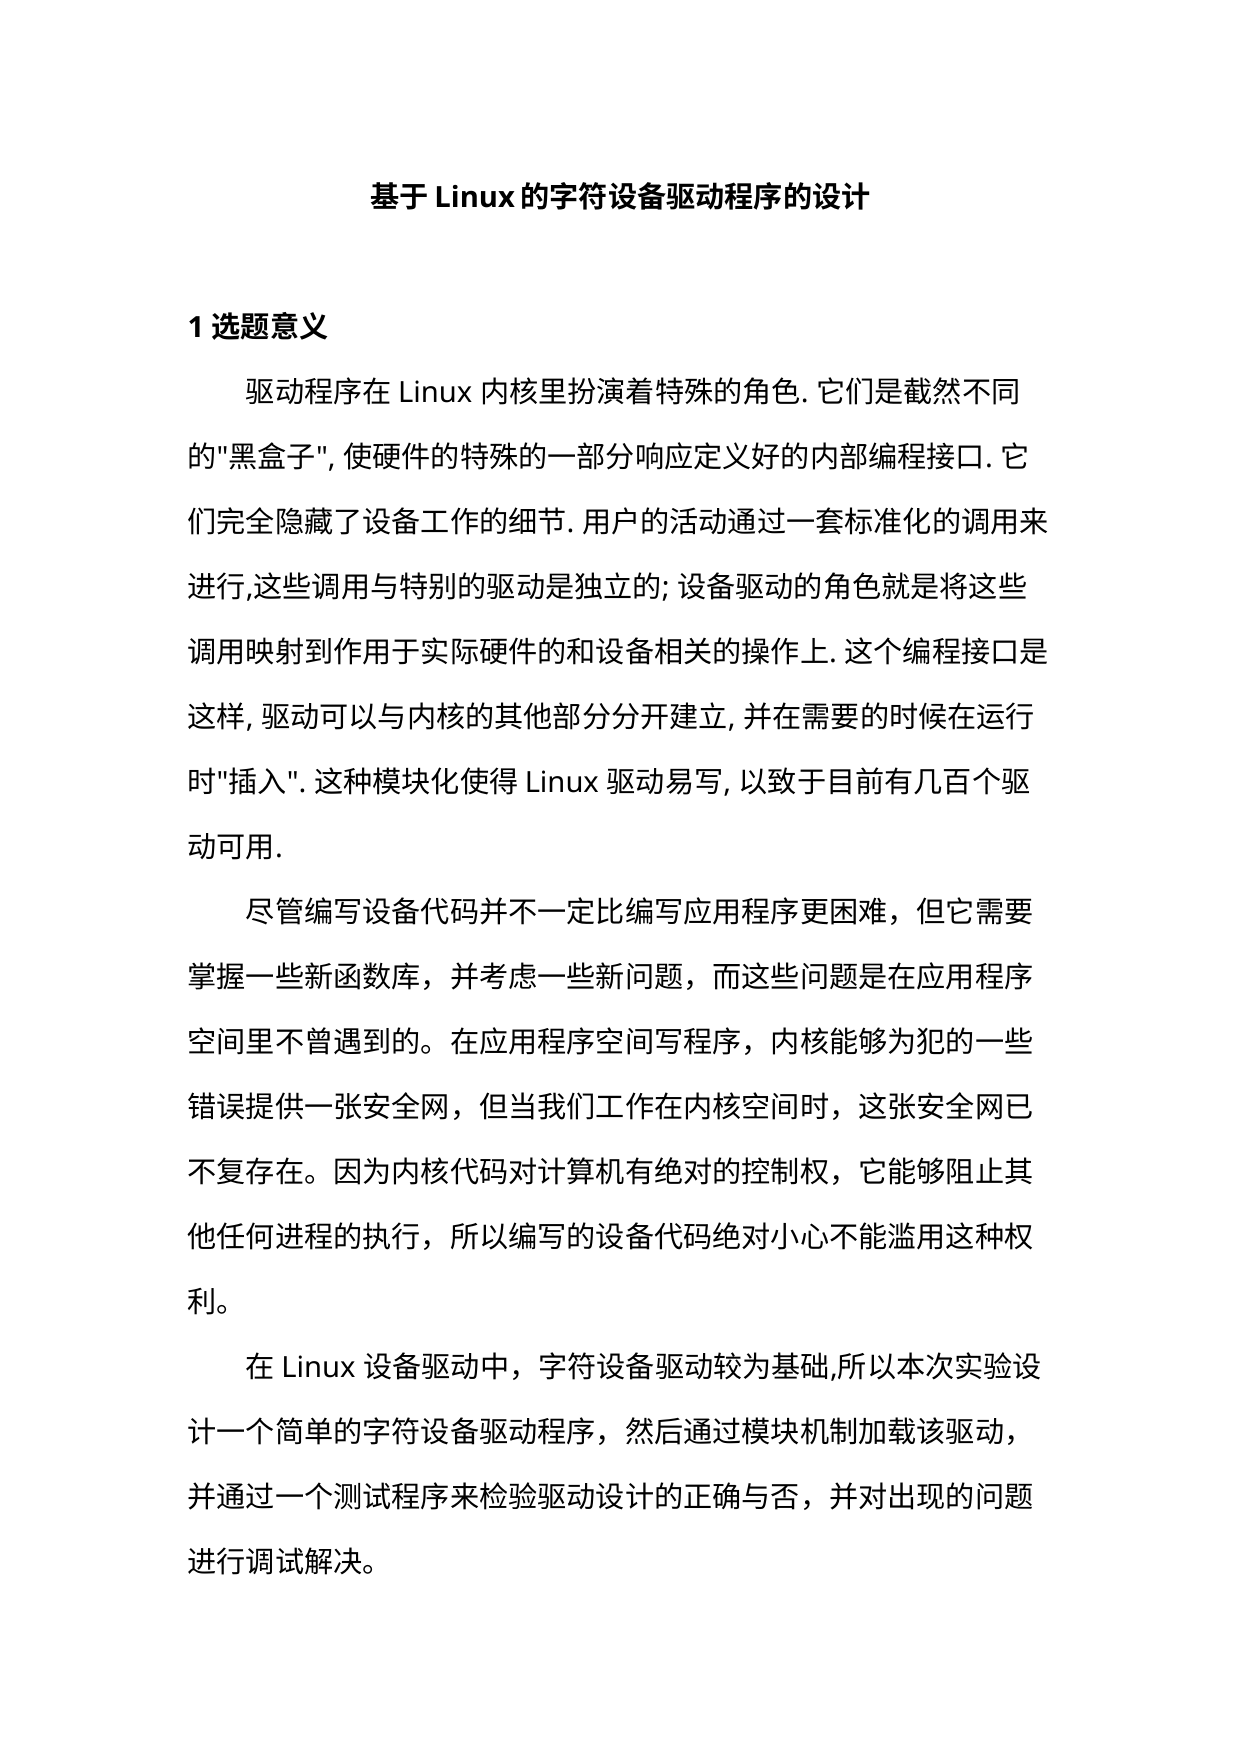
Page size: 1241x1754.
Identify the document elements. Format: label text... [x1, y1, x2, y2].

text 基于Linux的字符设备驱动程序的设计 [187, 162, 1053, 227]
text 在 Linux 设备驱动中，字符设备驱动较为基础,所以本次实验设计一个简单的字符设备驱动程序，然后通过模块机制加载该驱动，并通过一个测试程序来检验驱动设计的正确与否，并对出现的问题进行调试解决。 [187, 1332, 1053, 1592]
text 驱动程序在 Linux 内核里扮演着特殊的角色. 它们是截然不同的"黑盒子", 使硬件的特殊的一部分响应定义好的内部编程接口. 它们完全隐藏了设备工作的细节. 用户的活动通过一套标准化的调用来进行,这些调用与特别的驱动是独立的; 设备驱动的角色就是将这些调用映射到作用于实际硬件的和设备相关的操作上. 这个编程接口是这样, 驱动可以与内核的其他部分分开建立, 并在需要的时候在运行时"插入". 这种模块化使得 Linux 驱动易写, 以致于目前有几百个驱动可用. [187, 357, 1053, 877]
text 1 选题意义 [187, 292, 1053, 357]
text 尽管编写设备代码并不一定比编写应用程序更困难，但它需要掌握一些新函数库，并考虑一些新问题，而这些问题是在应用程序空间里不曾遇到的。在应用程序空间写程序，内核能够为犯的一些错误提供一张安全网，但当我们工作在内核空间时，这张安全网已不复存在。因为内核代码对计算机有绝对的控制权，它能够阻止其他任何进程的执行，所以编写的设备代码绝对小心不能滥用这种权利。 [187, 877, 1053, 1332]
